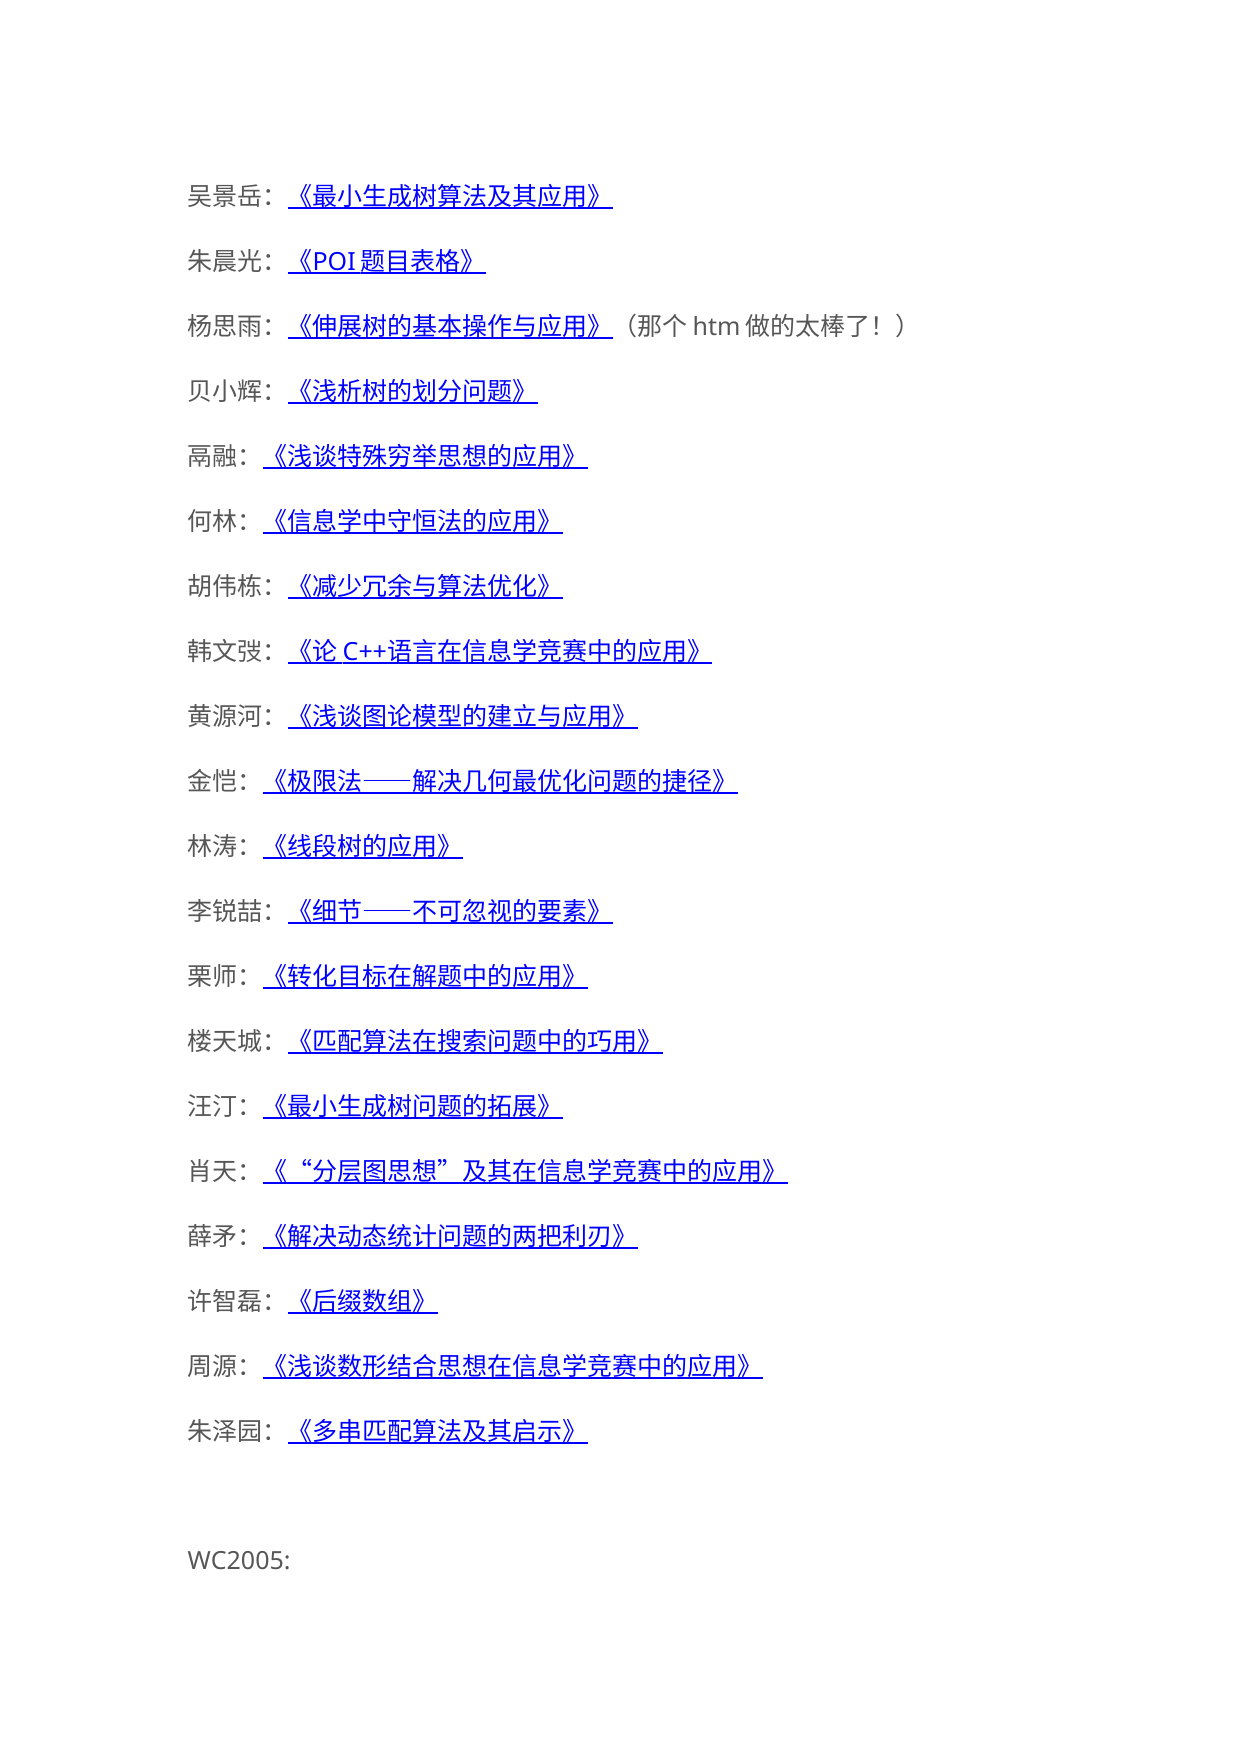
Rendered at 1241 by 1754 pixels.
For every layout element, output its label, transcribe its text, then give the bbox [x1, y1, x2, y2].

text 李锐喆：《细节——不可忽视的要素》 [187, 877, 1053, 942]
text 金恺：《极限法——解决几何最优化问题的捷径》 [187, 747, 1053, 812]
text 杨思雨：《伸展树的基本操作与应用》（那个htm做的太棒了！） [187, 292, 1053, 357]
text 吴景岳：《最小生成树算法及其应用》 [187, 162, 1053, 227]
text WC2005: [187, 1527, 1053, 1592]
text 朱晨光：《POI题目表格》 [187, 227, 1053, 292]
text 黄源河：《浅谈图论模型的建立与应用》 [187, 682, 1053, 747]
text 贝小辉：《浅析树的划分问题》 [187, 357, 1053, 422]
text 楼天城：《匹配算法在搜索问题中的巧用》 [187, 1007, 1053, 1072]
text 汪汀：《最小生成树问题的拓展》 [187, 1072, 1053, 1137]
text 何林：《信息学中守恒法的应用》 [187, 487, 1053, 552]
text 胡伟栋：《减少冗余与算法优化》 [187, 552, 1053, 617]
text 许智磊：《后缀数组》 [187, 1267, 1053, 1332]
text 鬲融：《浅谈特殊穷举思想的应用》 [187, 422, 1053, 487]
text 林涛：《线段树的应用》 [187, 812, 1053, 877]
text 薛矛：《解决动态统计问题的两把利刃》 [187, 1202, 1053, 1267]
text 韩文弢：《论C++语言在信息学竞赛中的应用》 [187, 617, 1053, 682]
text 周源：《浅谈数形结合思想在信息学竞赛中的应用》 [187, 1332, 1053, 1397]
text 朱泽园：《多串匹配算法及其启示》 [187, 1397, 1053, 1462]
text 栗师：《转化目标在解题中的应用》 [187, 942, 1053, 1007]
text 肖天：《“分层图思想”及其在信息学竞赛中的应用》 [187, 1137, 1053, 1202]
